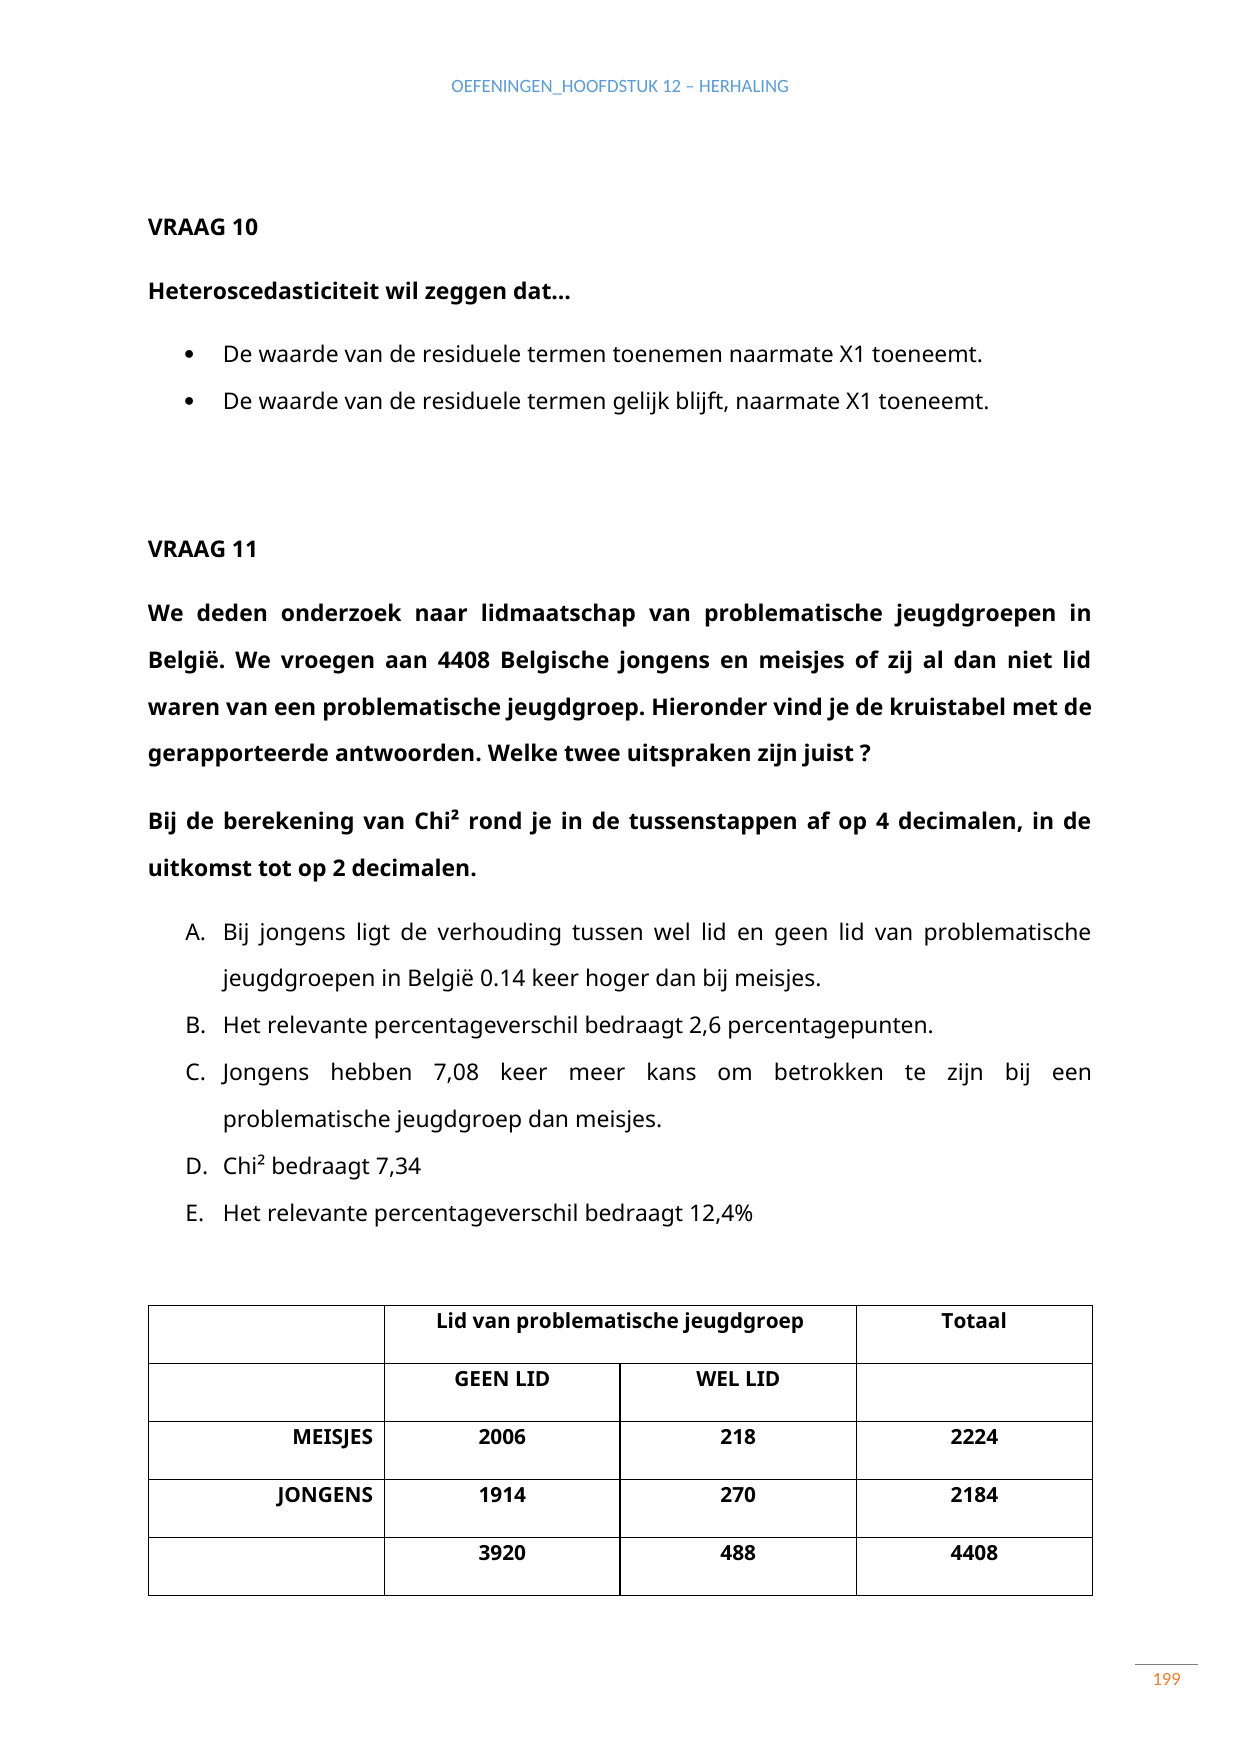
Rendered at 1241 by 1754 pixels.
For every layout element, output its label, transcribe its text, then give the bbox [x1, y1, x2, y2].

text Bij de berekening van Chi² rond je in de tussenstappen af op 4 decimalen, in de uitkomst tot op 2 decimalen. [148, 805, 1093, 883]
table_header Totaal [857, 1306, 1092, 1363]
table_header Lid van problematische jeugdgroep [385, 1306, 856, 1363]
table_cell 270 [621, 1480, 856, 1537]
text VRAAG 10 [148, 211, 1093, 242]
table_cell 2184 [857, 1480, 1092, 1537]
table_cell MEISJES [149, 1422, 384, 1479]
list Het relevante percentageverschil bedraagt 12,4% [185, 1197, 1093, 1228]
list Jongens hebben 7,08 keer meer kans om betrokken te zijn bij een problematische jeugdgroep dan meisjes. [185, 1056, 1093, 1134]
table_cell WEL LID [621, 1364, 856, 1421]
table_cell [857, 1364, 1092, 1421]
table_cell 4408 [857, 1538, 1092, 1595]
table_cell 2224 [857, 1422, 1092, 1479]
table_cell [149, 1364, 384, 1421]
table_cell 3920 [385, 1538, 619, 1595]
list Bij jongens ligt de verhouding tussen wel lid en geen lid van problematische jeugdgroepen in België 0.14 keer hoger dan bij meisjes. [185, 916, 1093, 994]
table_cell GEEN LID [385, 1364, 619, 1421]
text VRAAG 11 [148, 533, 1093, 564]
table_cell JONGENS [149, 1480, 384, 1537]
table_cell 488 [621, 1538, 856, 1595]
list De waarde van de residuele termen toenemen naarmate X1 toeneemt. [185, 338, 1093, 369]
table_cell 218 [621, 1422, 856, 1479]
list De waarde van de residuele termen gelijk blijft, naarmate X1 toeneemt. [185, 385, 1093, 416]
table_cell [149, 1538, 384, 1595]
list Het relevante percentageverschil bedraagt 2,6 percentagepunten. [185, 1009, 1093, 1041]
table_cell 1914 [385, 1480, 619, 1537]
table_header [149, 1306, 384, 1363]
text Heteroscedasticiteit wil zeggen dat… [148, 275, 1093, 306]
table_cell 2006 [385, 1422, 619, 1479]
list Chi² bedraagt 7,34 [185, 1150, 1093, 1181]
text We deden onderzoek naar lidmaatschap van problematische jeugdgroepen in België. We vroegen aan 4408 Belgische jongens en meisjes of zij al dan niet lid waren van een problematische jeugdgroep. Hieronder vind je de kruistabel met de gerapporteerde antwoorden. Welke twee uitspraken zijn juist ? [148, 597, 1093, 769]
